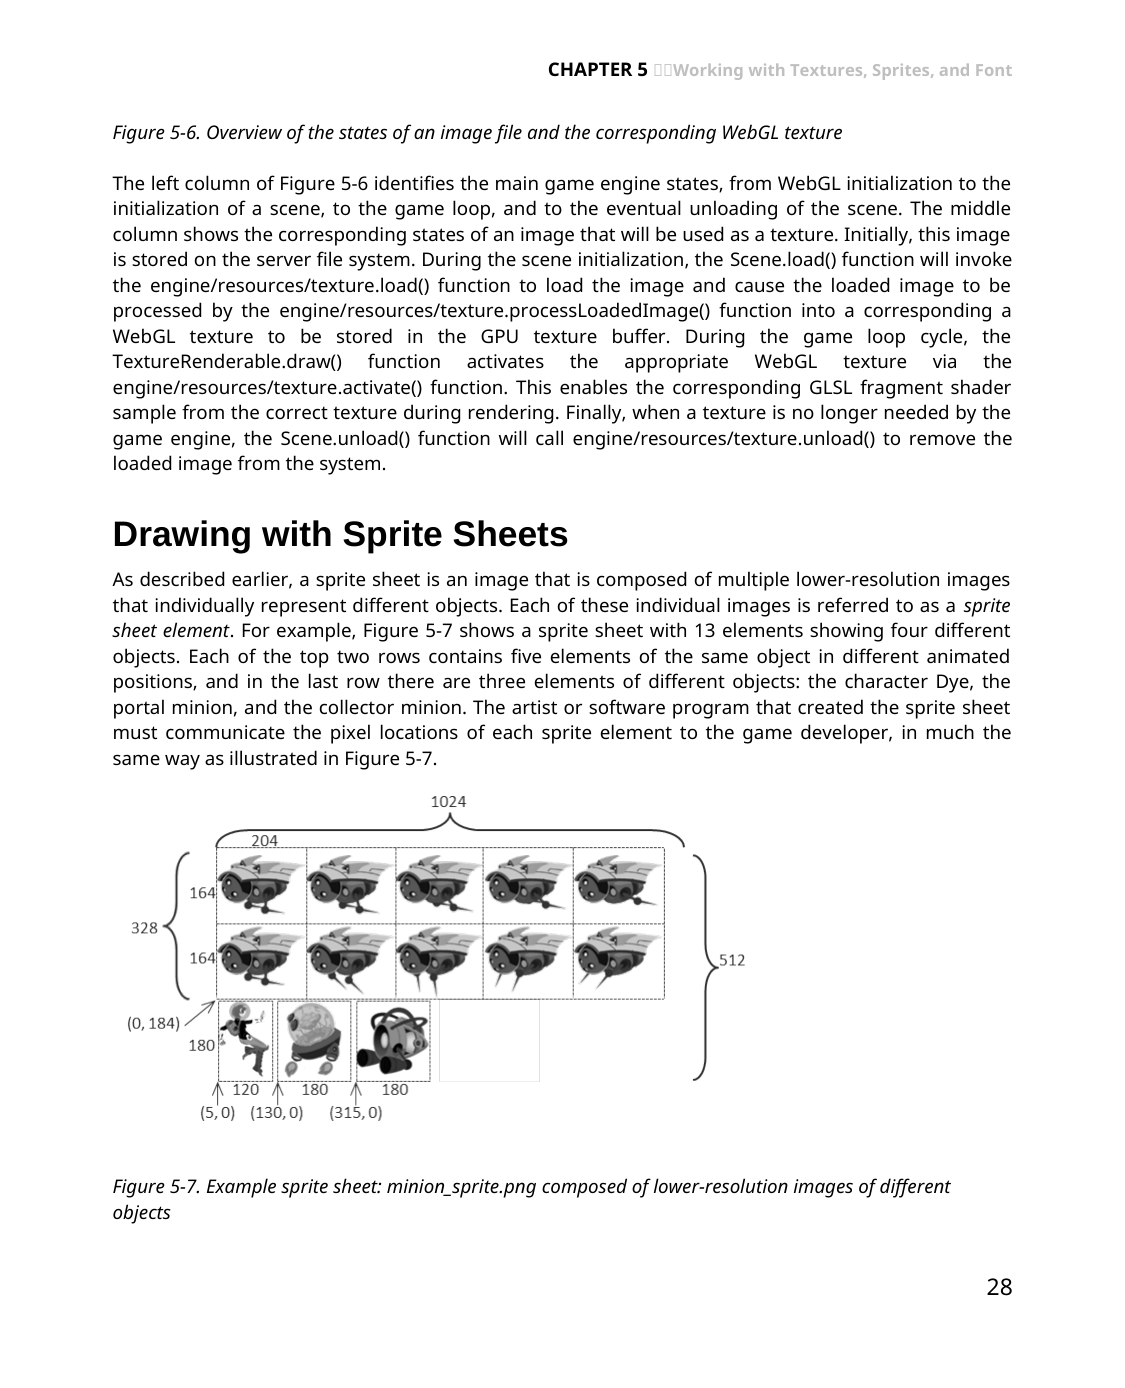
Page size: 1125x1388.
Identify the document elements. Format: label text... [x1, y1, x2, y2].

text Figure 5-6. Overview of the states of an image file and the corresponding WebGL texture [112, 119, 1012, 145]
subtitle Drawing with Sprite Sheets [112, 513, 1012, 554]
text Figure 5-7. Example sprite sheet: minion_sprite.png composed of lower-resolution images of different objects [112, 1174, 1012, 1225]
text The left column of Figure 5-6 identifies the main game engine states, from WebGL initialization to the initialization of a scene, to the game loop, and to the eventual unloading of the scene. The middle column shows the corresponding states of an image that will be used as a texture. Initially, this image is stored on the server file system. During the scene initialization, the Scene.load() function will invoke the engine/resources/texture.load() function to load the image and cause the loaded image to be processed by the engine/resources/texture.processLoadedImage() function into a corresponding a WebGL texture to be stored in the GPU texture buffer. During the game loop cycle, the TextureRenderable.draw() function activates the appropriate WebGL texture via the engine/resources/texture.activate() function. This enables the corresponding GLSL fragment shader sample from the correct texture during rendering. Finally, when a texture is no longer needed by the game engine, the Scene.unload() function will call engine/resources/texture.unload() to remove the loaded image from the system. [112, 170, 1012, 476]
text As described earlier, a sprite sheet is an image that is composed of multiple lower-resolution images that individually represent different objects. Each of these individual images is referred to as a sprite sheet element. For example, Figure 5-7 shows a sprite sheet with 13 elements showing four different objects. Each of the top two rows contains five elements of the same object in different animated positions, and in the last row there are three elements of different objects: the character Dye, the portal minion, and the collector minion. The artist or software program that created the sprite sheet must communicate the pixel locations of each sprite element to the game developer, in much the same way as illustrated in Figure 5-7. [112, 567, 1012, 771]
